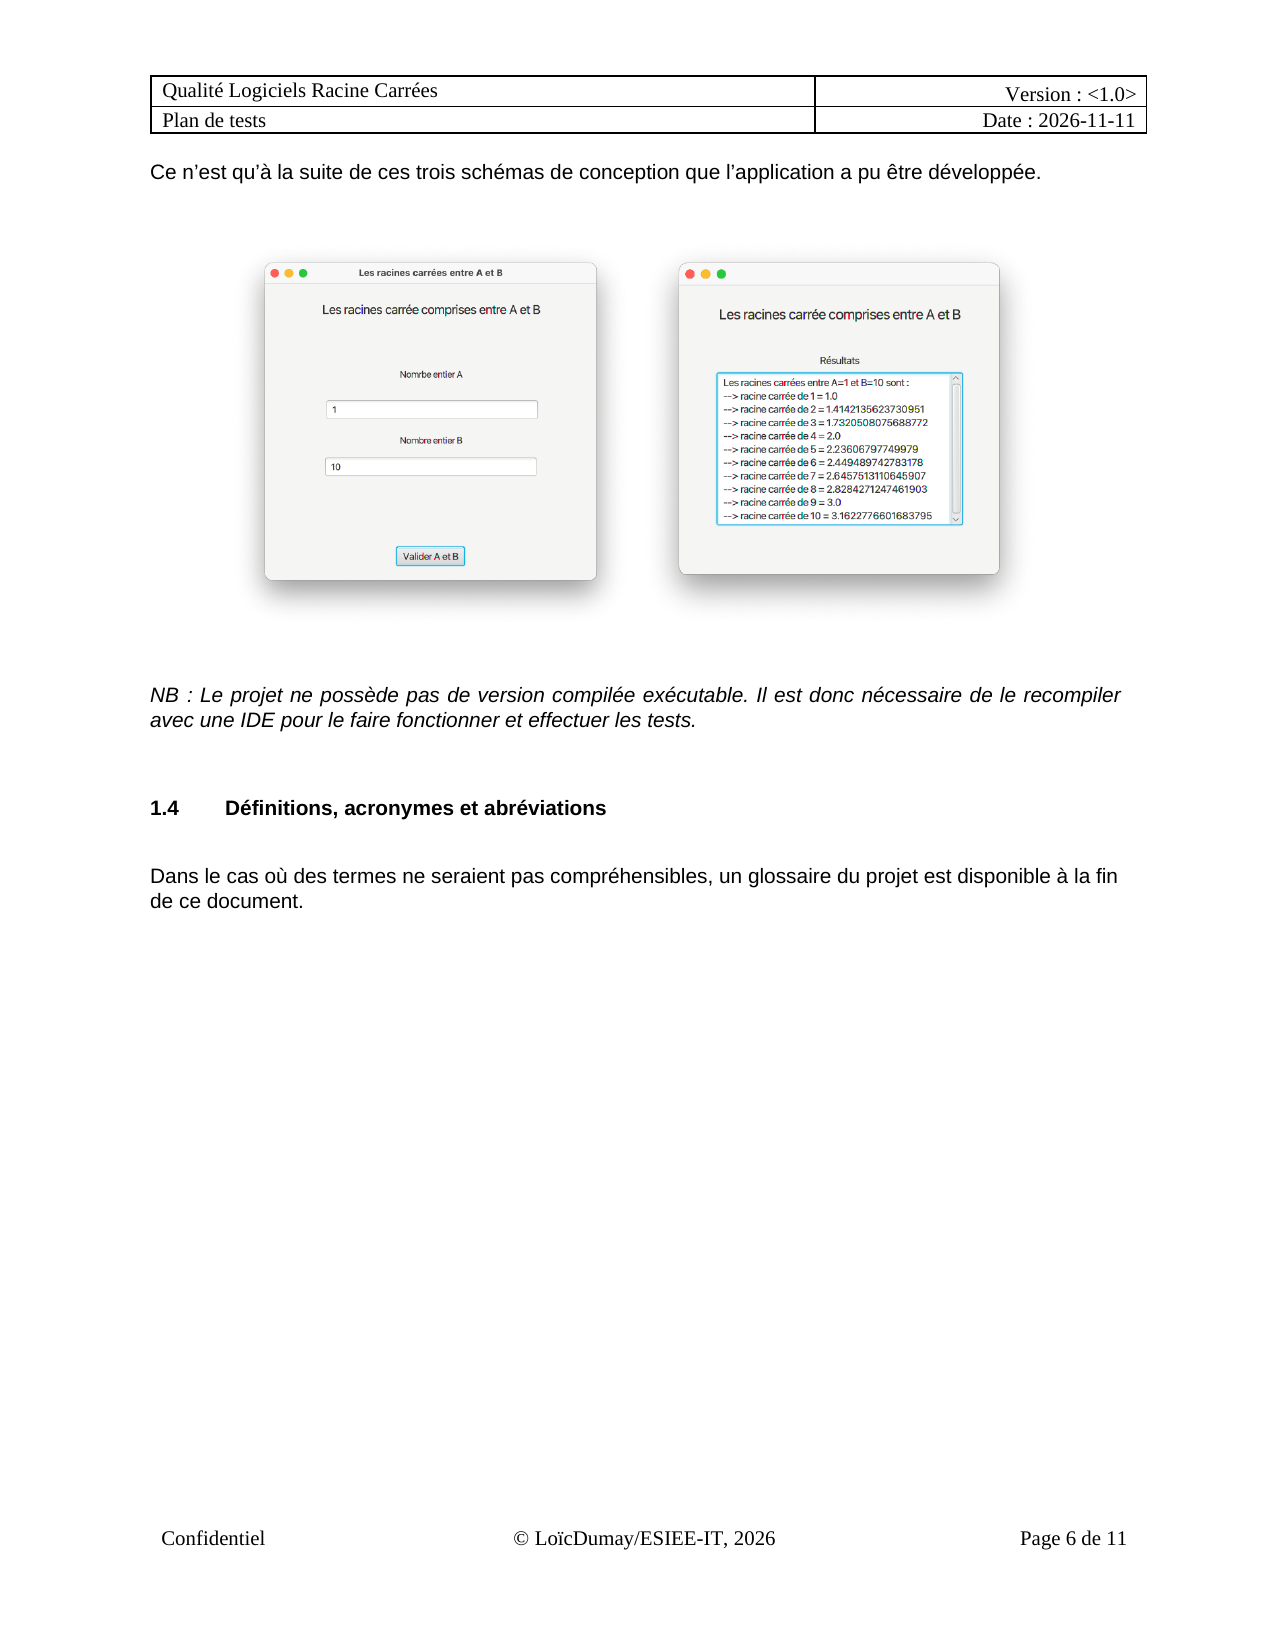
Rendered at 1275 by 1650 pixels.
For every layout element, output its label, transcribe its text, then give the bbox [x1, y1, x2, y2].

text NB : Le projet ne possède pas de version compilée exécutable. Il est donc nécessaire de le recompiler avec une IDE pour le faire fonctionner et effectuer les tests. [150, 682, 1125, 732]
picture [225, 233, 1043, 632]
text Dans le cas où des termes ne seraient pas compréhensibles, un glossaire du projet est disponible à la fin de ce document. [150, 863, 1125, 913]
subtitle Définitions, acronymes et abréviations [150, 794, 1125, 819]
text Ce n’est qu’à la suite de ces trois schémas de conception que l’application a pu être développée. [150, 159, 1125, 184]
